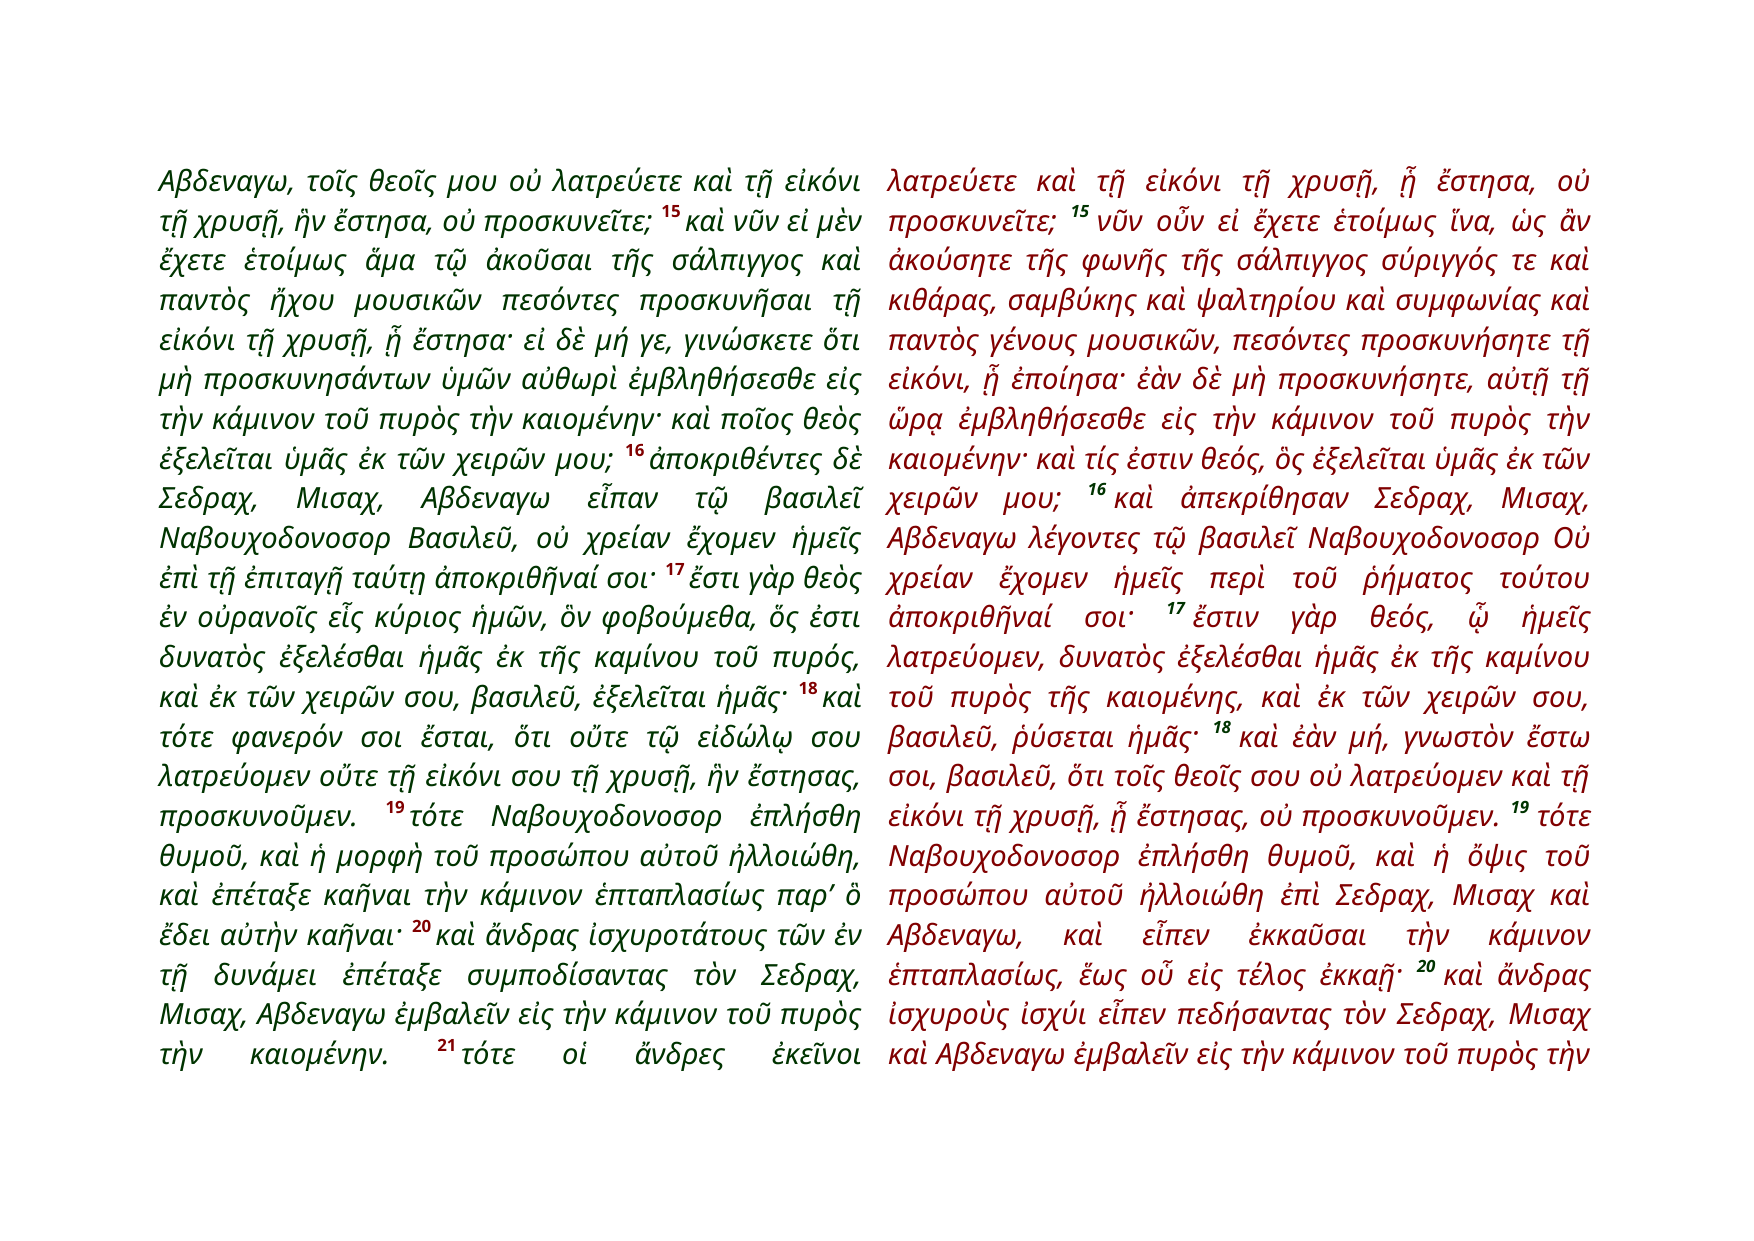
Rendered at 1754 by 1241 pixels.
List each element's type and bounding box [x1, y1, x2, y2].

table_header [148, 148, 877, 1073]
table_header [877, 148, 1605, 1073]
